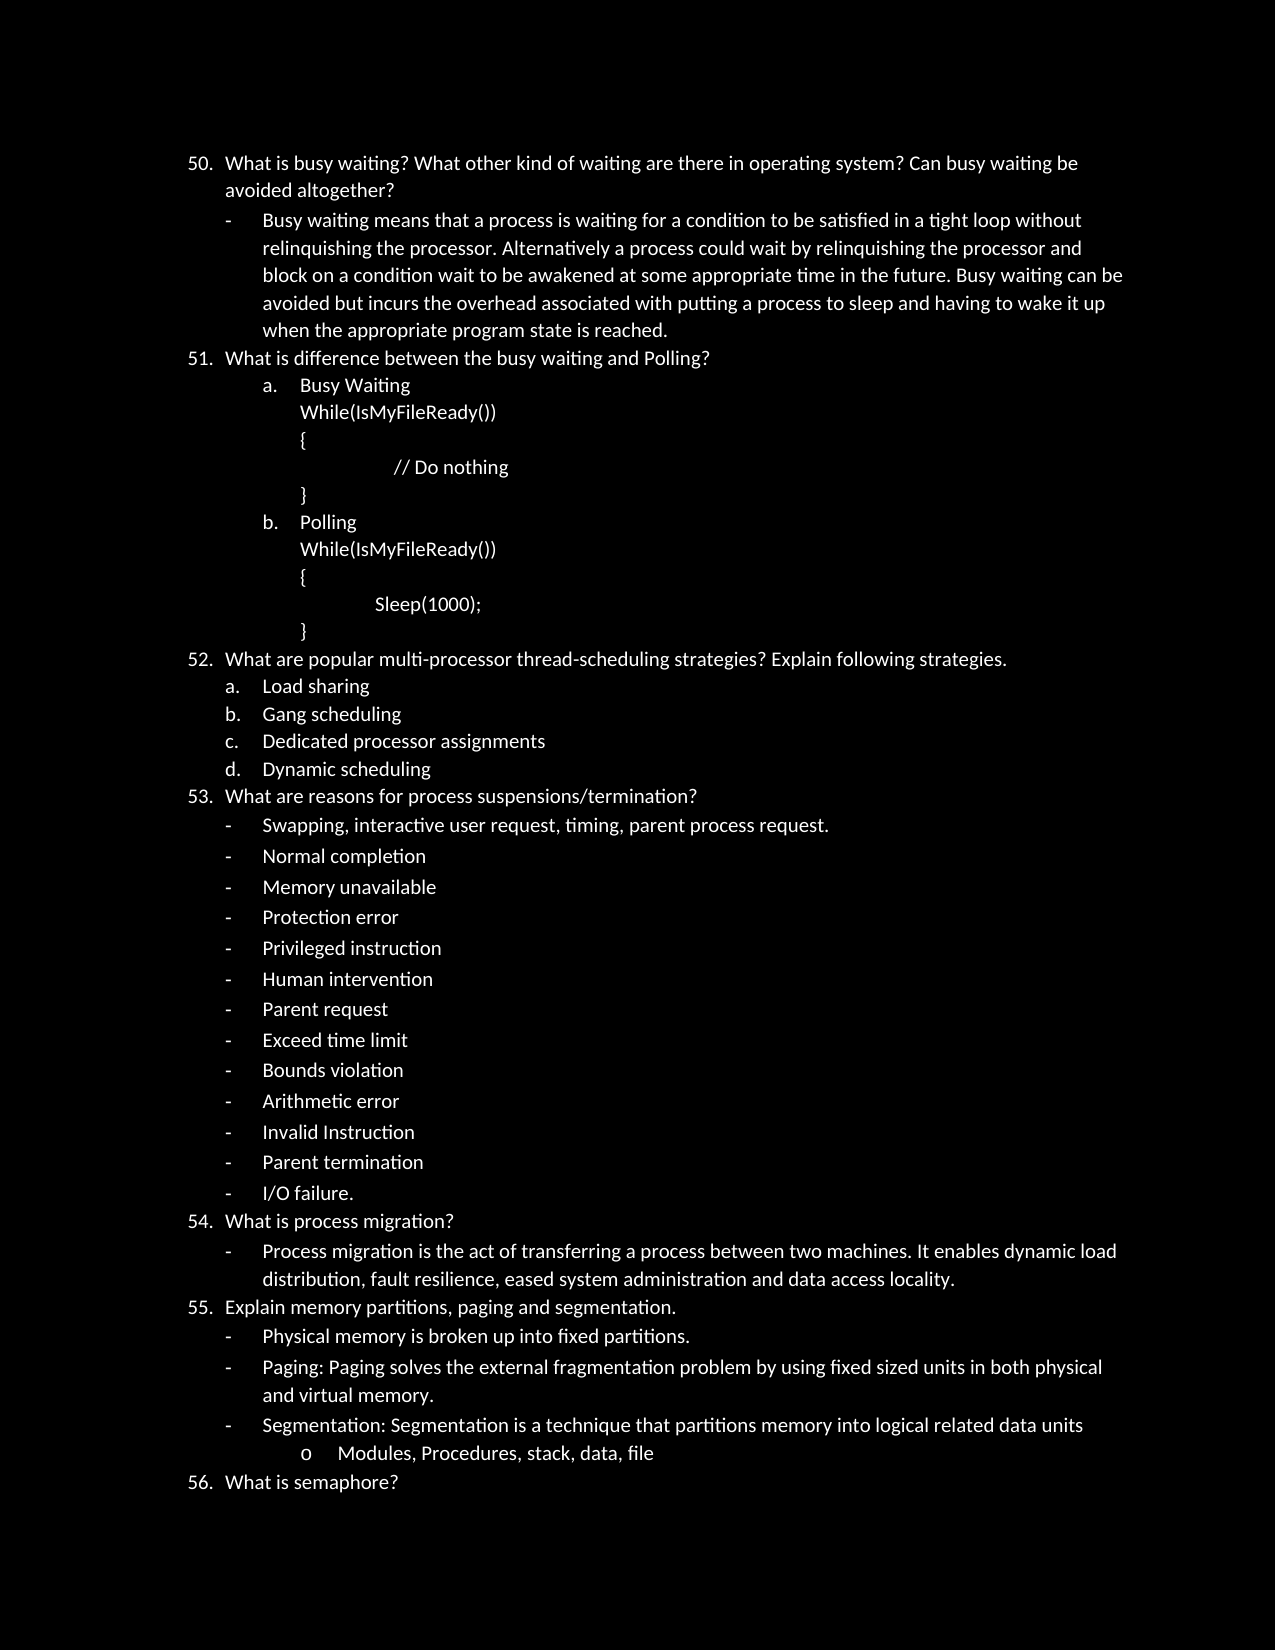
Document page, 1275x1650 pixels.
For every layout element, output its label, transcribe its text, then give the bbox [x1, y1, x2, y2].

list Arithmetic error [225, 1086, 1125, 1114]
list What is difference between the busy waiting and Polling? [187, 345, 1125, 370]
list Process migration is the act of transferring a process between two machines. It enables dynamic load distribution, fault resilience, eased system administration and data access locality. [225, 1236, 1125, 1292]
list { [300, 427, 1125, 452]
list I/O failure. [225, 1178, 1125, 1206]
list Busy Waiting [262, 372, 1125, 398]
list Dedicated processor assignments [225, 728, 1125, 754]
list What is process migration? [187, 1209, 1125, 1234]
list Explain memory partitions, paging and segmentation. [187, 1294, 1125, 1319]
list What are reasons for process suspensions/termination? [187, 783, 1125, 808]
list Human intervention [225, 964, 1125, 992]
list Exceed time limit [225, 1025, 1125, 1053]
list // Do nothing [300, 454, 1125, 480]
list Protection error [225, 902, 1125, 931]
list Bounds violation [225, 1056, 1125, 1084]
list Physical memory is broken up into fixed partitions. [225, 1321, 1125, 1350]
list Gang scheduling [225, 701, 1125, 726]
list Busy waiting means that a process is waiting for a condition to be satisfied in a tight loop without relinquishing the processor. Alternatively a process could wait by relinquishing the processor and block on a condition wait to be awakened at some appropriate time in the future. Busy waiting can be avoided but incurs the overhead associated with putting a process to sleep and having to wake it up when the appropriate program state is reached. [225, 205, 1125, 343]
list Privileged instruction [225, 933, 1125, 961]
list What is busy waiting? What other kind of waiting are there in operating system? Can busy waiting be avoided altogether? [187, 150, 1125, 203]
list Sleep(1000); [300, 591, 1125, 617]
list Normal completion [225, 841, 1125, 869]
list Polling [262, 509, 1125, 534]
list Memory unavailable [225, 872, 1125, 900]
list Load sharing [225, 673, 1125, 699]
list } [300, 482, 1125, 507]
list What is semaphore? [187, 1469, 1125, 1494]
list Swapping, interactive user request, timing, parent process request. [225, 811, 1125, 839]
list { [300, 564, 1125, 589]
list Paging: Paging solves the external fragmentation problem by using fixed sized units in both physical and virtual memory. [225, 1352, 1125, 1408]
list While(IsMyFileReady()) [300, 399, 1125, 425]
list Parent termination [225, 1147, 1125, 1176]
list While(IsMyFileReady()) [300, 537, 1125, 562]
list Dynamic scheduling [225, 756, 1125, 781]
list Parent request [225, 994, 1125, 1023]
list Invalid Instruction [225, 1117, 1125, 1145]
list What are popular multi-processor thread-scheduling strategies? Explain following strategies. [187, 646, 1125, 672]
list } [300, 619, 1125, 644]
list Modules, Procedures, stack, data, file [300, 1440, 1125, 1467]
list Segmentation: Segmentation is a technique that partitions memory into logical related data units [225, 1410, 1125, 1438]
